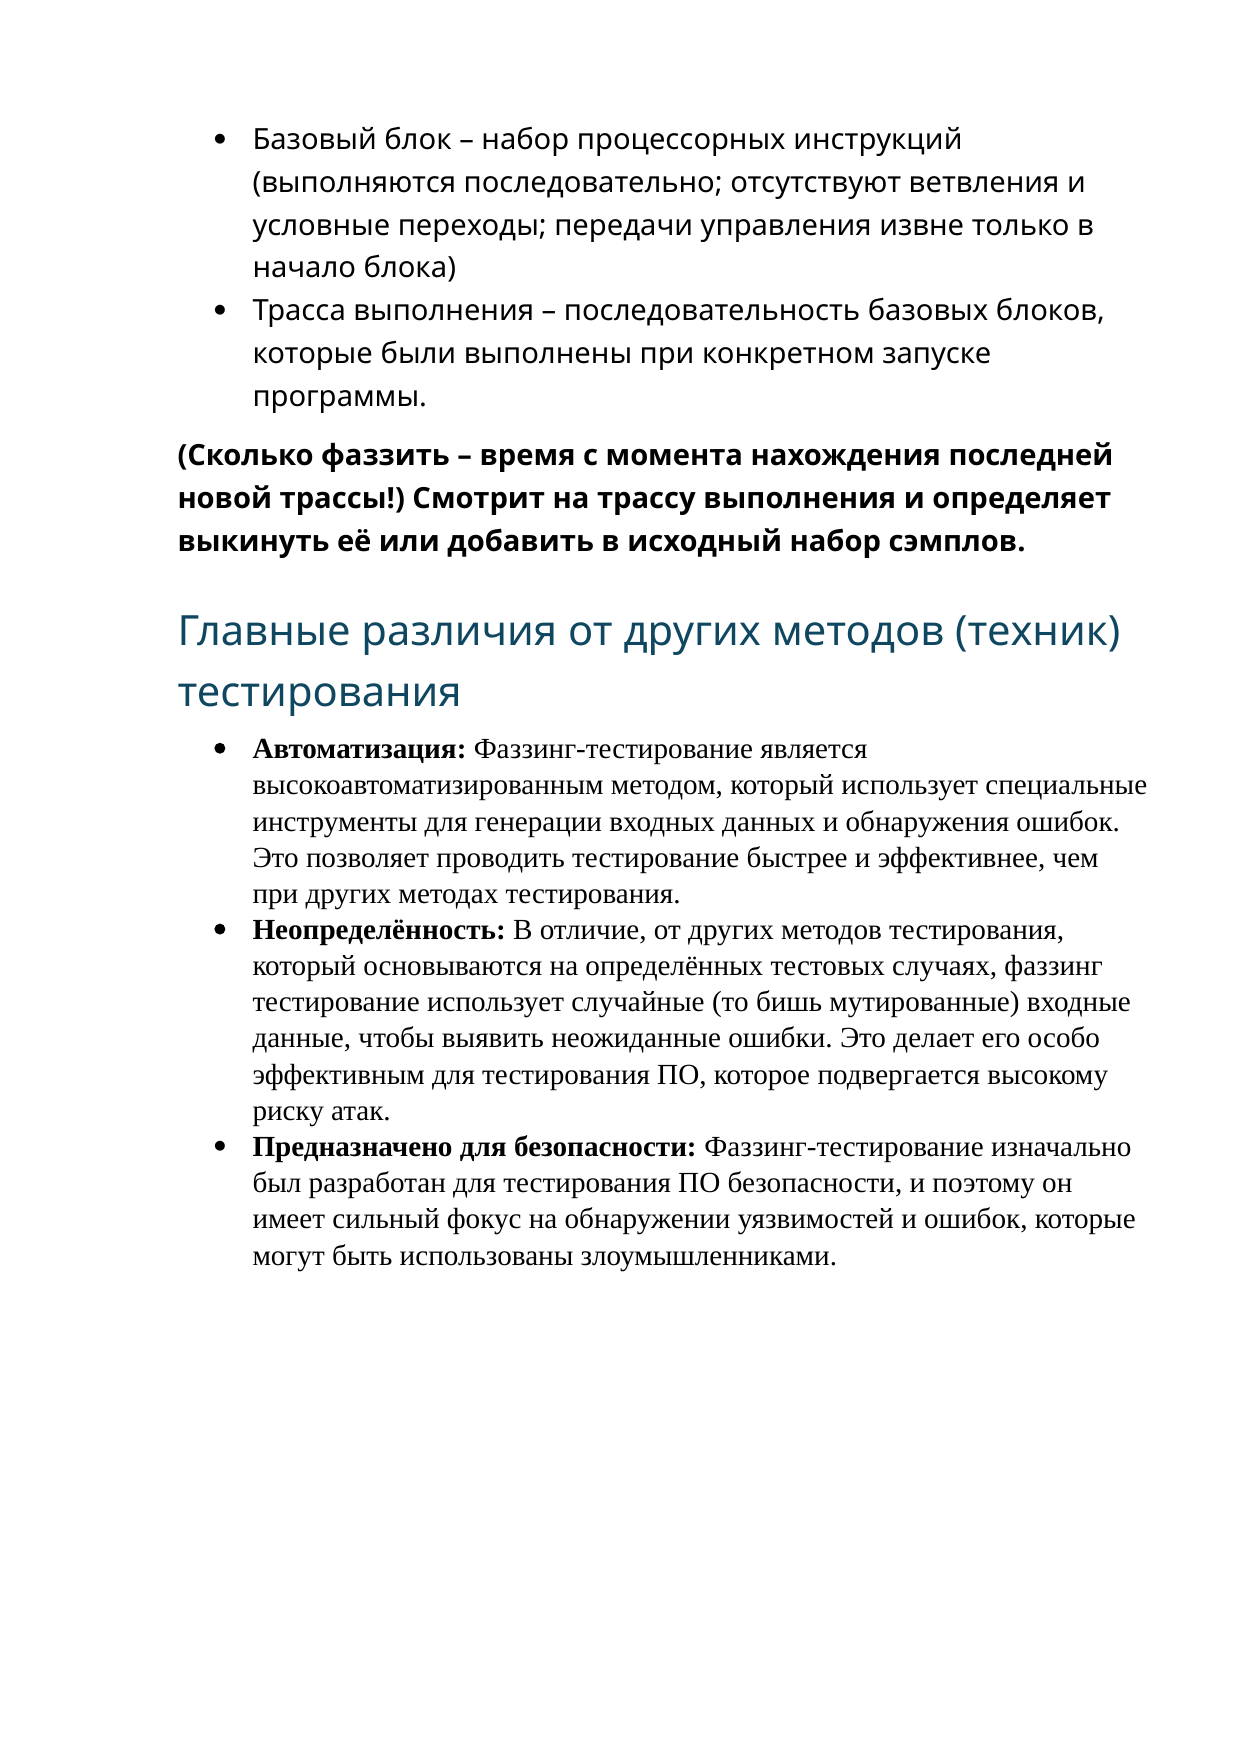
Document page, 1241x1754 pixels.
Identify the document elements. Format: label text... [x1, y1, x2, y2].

subtitle Главные различия от других методов (техник) тестирования [177, 600, 1152, 718]
list Базовый блок – набор процессорных инструкций (выполняются последовательно; отсутствуют ветвления и условные переходы; передачи управления извне только в начало блока) [215, 118, 1152, 286]
list Неопределённость: В отличие, от других методов тестирования, который основываются на определённых тестовых случаях, фаззинг тестирование использует случайные (то бишь мутированные) входные данные, чтобы выявить неожиданные ошибки. Это делает его особо эффективным для тестирования ПО, которое подвергается высокому риску атак. [215, 912, 1152, 1126]
text (Сколько фаззить – время с момента нахождения последней новой трассы!) Смотрит на трассу выполнения и определяет выкинуть её или добавить в исходный набор сэмплов. [177, 434, 1152, 560]
list Предназначено для безопасности: Фаззинг-тестирование изначально был разработан для тестирования ПО безопасности, и поэтому он имеет сильный фокус на обнаружении уязвимостей и ошибок, которые могут быть использованы злоумышленниками. [215, 1129, 1152, 1271]
list Трасса выполнения – последовательность базовых блоков, которые были выполнены при конкретном запуске программы. [215, 289, 1152, 415]
list Автоматизация: Фаззинг-тестирование является высокоавтоматизированным методом, который использует специальные инструменты для генерации входных данных и обнаружения ошибок. Это позволяет проводить тестирование быстрее и эффективнее, чем при других методах тестирования. [215, 731, 1152, 909]
